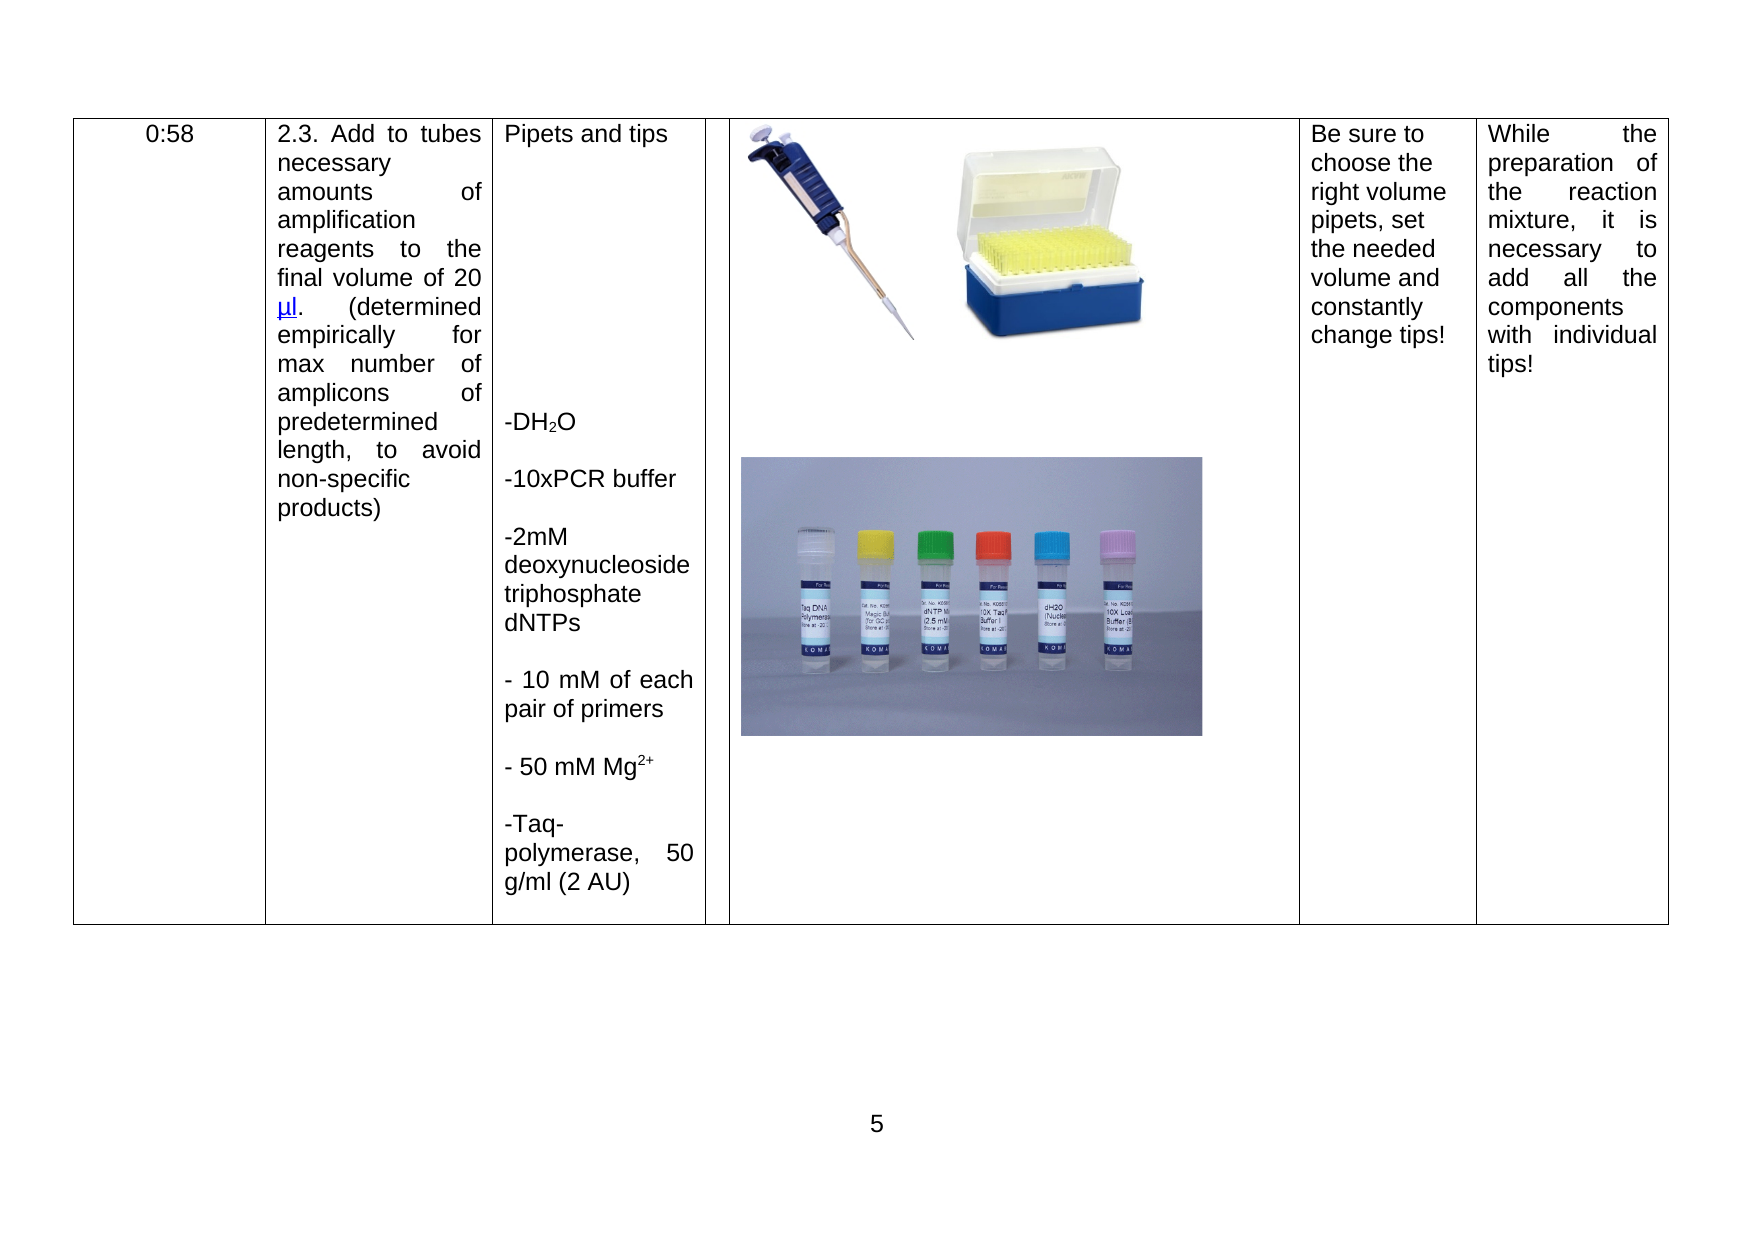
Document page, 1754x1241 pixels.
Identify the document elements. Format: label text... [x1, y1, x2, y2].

table_cell Pipets and tips -DH2O -10xPCR buffer -2mM deoxynucleoside triphosphate dNTPs - of each pair of primers - Mg2+ -Taq-polymerase, 50 g/ml (2 AU) [493, 119, 705, 924]
table_cell 2.3. Add to tubes necessary amounts of amplification reagents to the final volume of 20 µl. (determined empirically for max number of amplicons of predetermined length, to avoid non-specific products) [266, 119, 492, 924]
table_cell [730, 119, 1299, 924]
table_cell While the preparation of the reaction mixture, it is necessary to add all the components with individual tips! [1477, 119, 1668, 924]
table_cell 0:58 [74, 119, 265, 924]
picture [741, 119, 1184, 343]
table_cell [706, 119, 729, 924]
table_cell Be sure to choose the right volume pipets, set the needed volume and constantly change tips! [1300, 119, 1476, 924]
picture [741, 457, 1203, 736]
